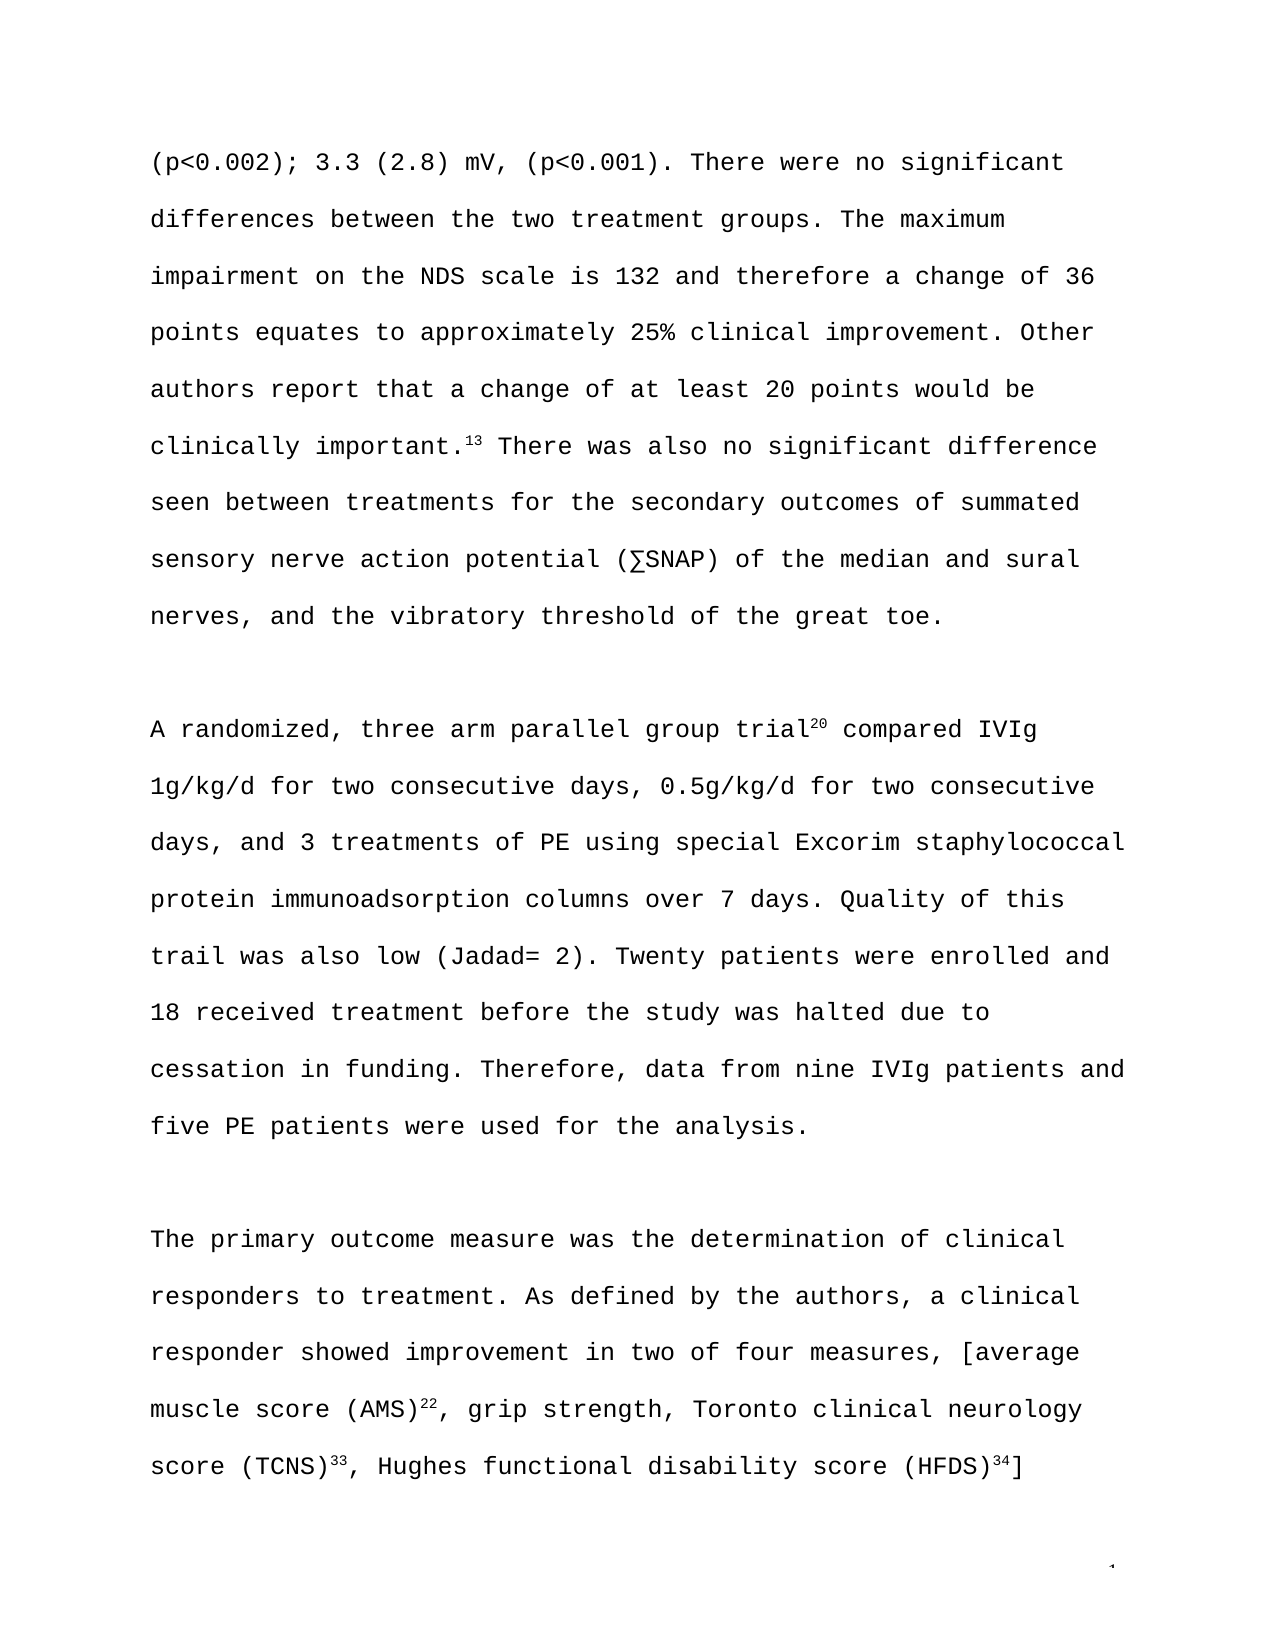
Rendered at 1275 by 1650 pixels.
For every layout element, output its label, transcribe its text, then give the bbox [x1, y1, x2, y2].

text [150, 150, 1125, 632]
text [150, 1227, 1125, 1482]
text A randomized, three arm parallel group trial20 compared IVIg 1g/kg/d for two consecutive days, 0.5g/kg/d for two consecutive days, and 3 treatments of PE using special Excorim staphylococcal protein immunoadsorption columns over 7 days. Quality of this trail was also low (Jadad= 2). Twenty patients were enrolled and 18 received treatment before the study was halted due to cessation in funding. Therefore, data from nine IVIg patients and five PE patients were used for the analysis. [150, 717, 1125, 1142]
